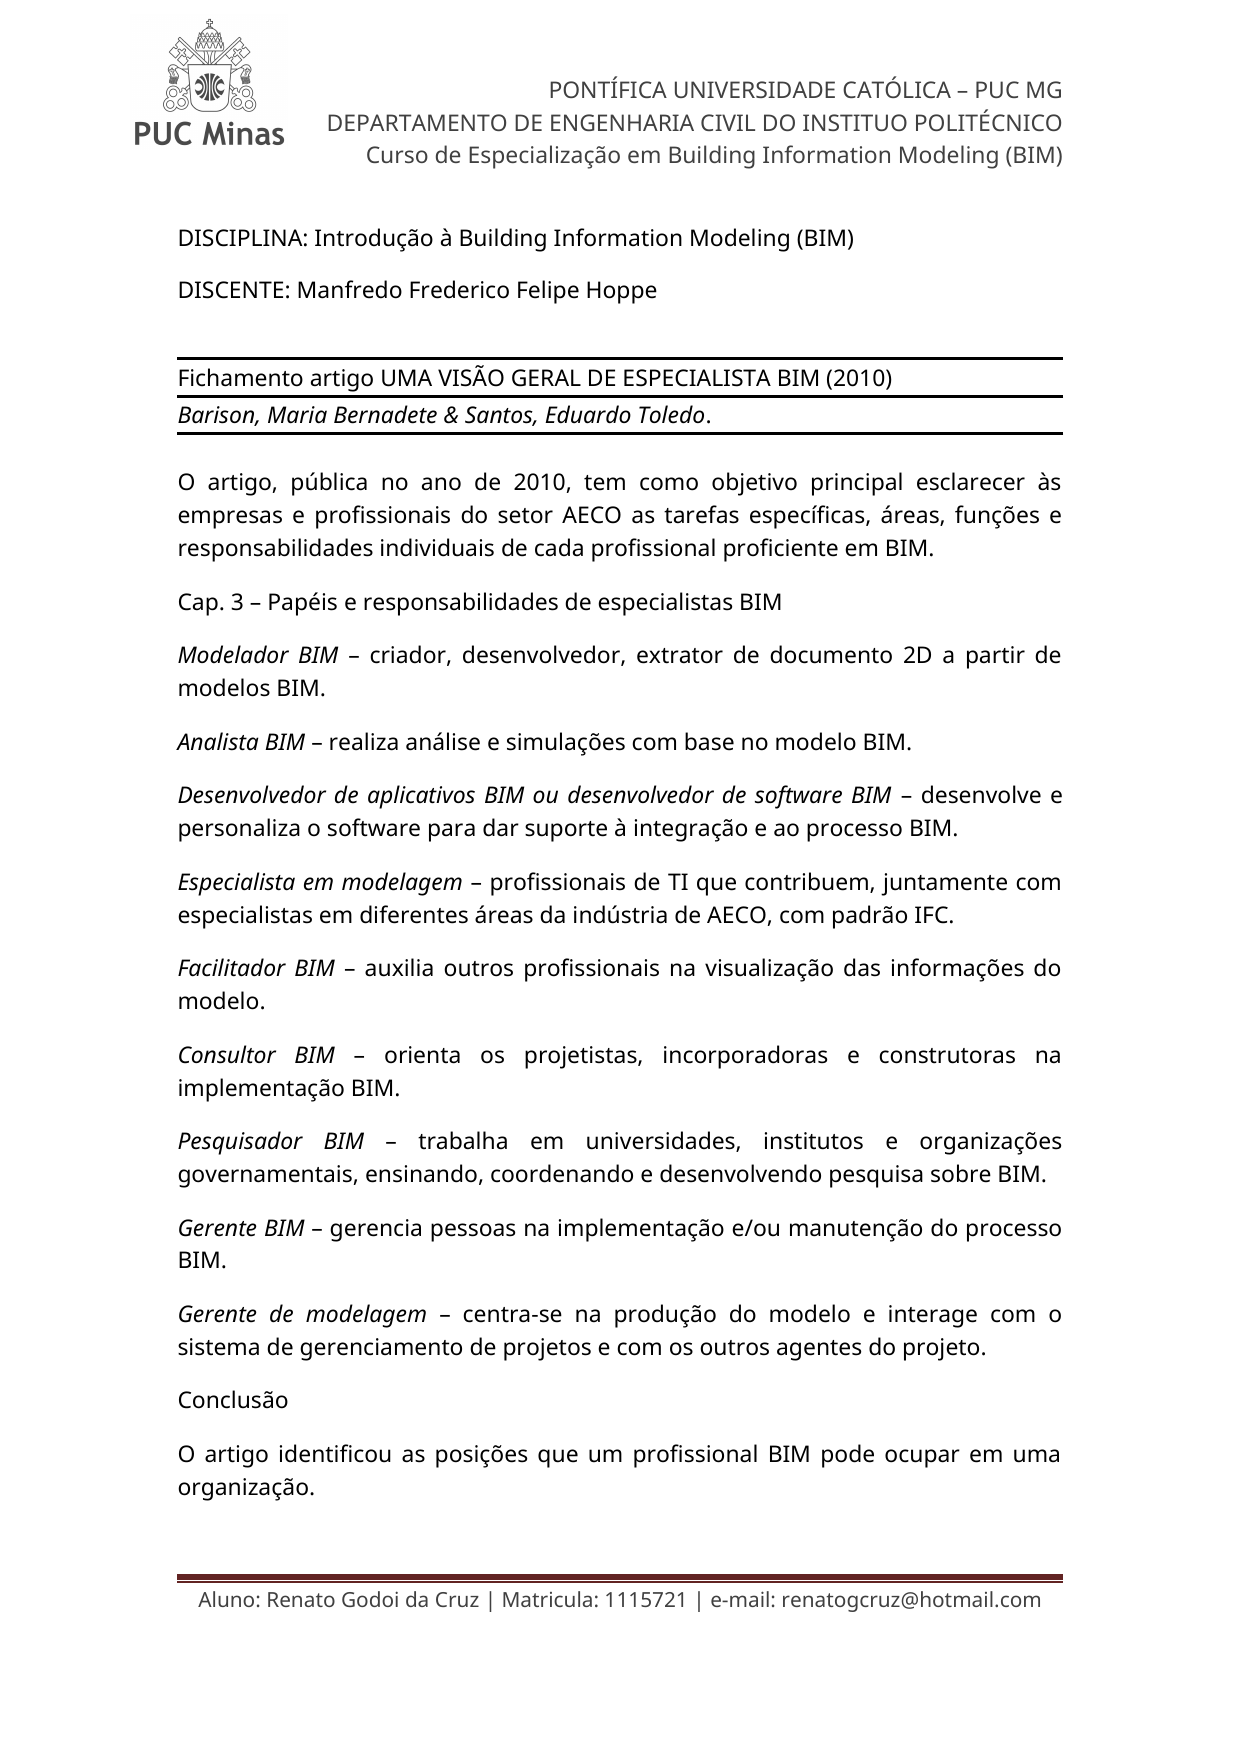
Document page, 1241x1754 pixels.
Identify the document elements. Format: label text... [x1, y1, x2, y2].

text Gerente de modelagem – centra-se na produção do modelo e interage com o sistema de gerenciamento de projetos e com os outros agentes do projeto. [177, 1298, 1063, 1362]
text Pesquisador BIM – trabalha em universidades, institutos e organizações governamentais, ensinando, coordenando e desenvolvendo pesquisa sobre BIM. [177, 1125, 1063, 1189]
text Fichamento artigo UMA VISÃO GERAL DE ESPECIALISTA BIM (2010) [177, 360, 1063, 395]
text Barison, Maria Bernadete & Santos, Eduardo Toledo. [177, 398, 1063, 432]
text Especialista em modelagem – profissionais de TI que contribuem, juntamente com especialistas em diferentes áreas da indústria de AECO, com padrão IFC. [177, 866, 1063, 930]
text O artigo, pública no ano de 2010, tem como objetivo principal esclarecer às empresas e profissionais do setor AECO as tarefas específicas, áreas, funções e responsabilidades individuais de cada profissional proficiente em BIM. [177, 466, 1063, 563]
text Analista BIM – realiza análise e simulações com base no modelo BIM. [177, 726, 1063, 757]
text Conclusão [177, 1384, 1063, 1416]
text DISCENTE: Manfredo Frederico Felipe Hoppe [177, 273, 1063, 305]
picture [130, 14, 289, 150]
text Facilitador BIM – auxilia outros profissionais na visualização das informações do modelo. [177, 952, 1063, 1016]
text Consultor BIM – orienta os projetistas, incorporadoras e construtoras na implementação BIM. [177, 1039, 1063, 1103]
text Modelador BIM – criador, desenvolvedor, extrator de documento 2D a partir de modelos BIM. [177, 639, 1063, 703]
text DISCIPLINA: Introdução à Building Information Modeling (BIM) [177, 221, 1063, 253]
text Cap. 3 – Papéis e responsabilidades de especialistas BIM [177, 586, 1063, 617]
text Desenvolvedor de aplicativos BIM ou desenvolvedor de software BIM – desenvolve e personaliza o software para dar suporte à integração e ao processo BIM. [177, 779, 1063, 843]
text Gerente BIM – gerencia pessoas na implementação e/ou manutenção do processo BIM. [177, 1212, 1063, 1276]
text O artigo identificou as posições que um profissional BIM pode ocupar em uma organização. [177, 1438, 1063, 1502]
